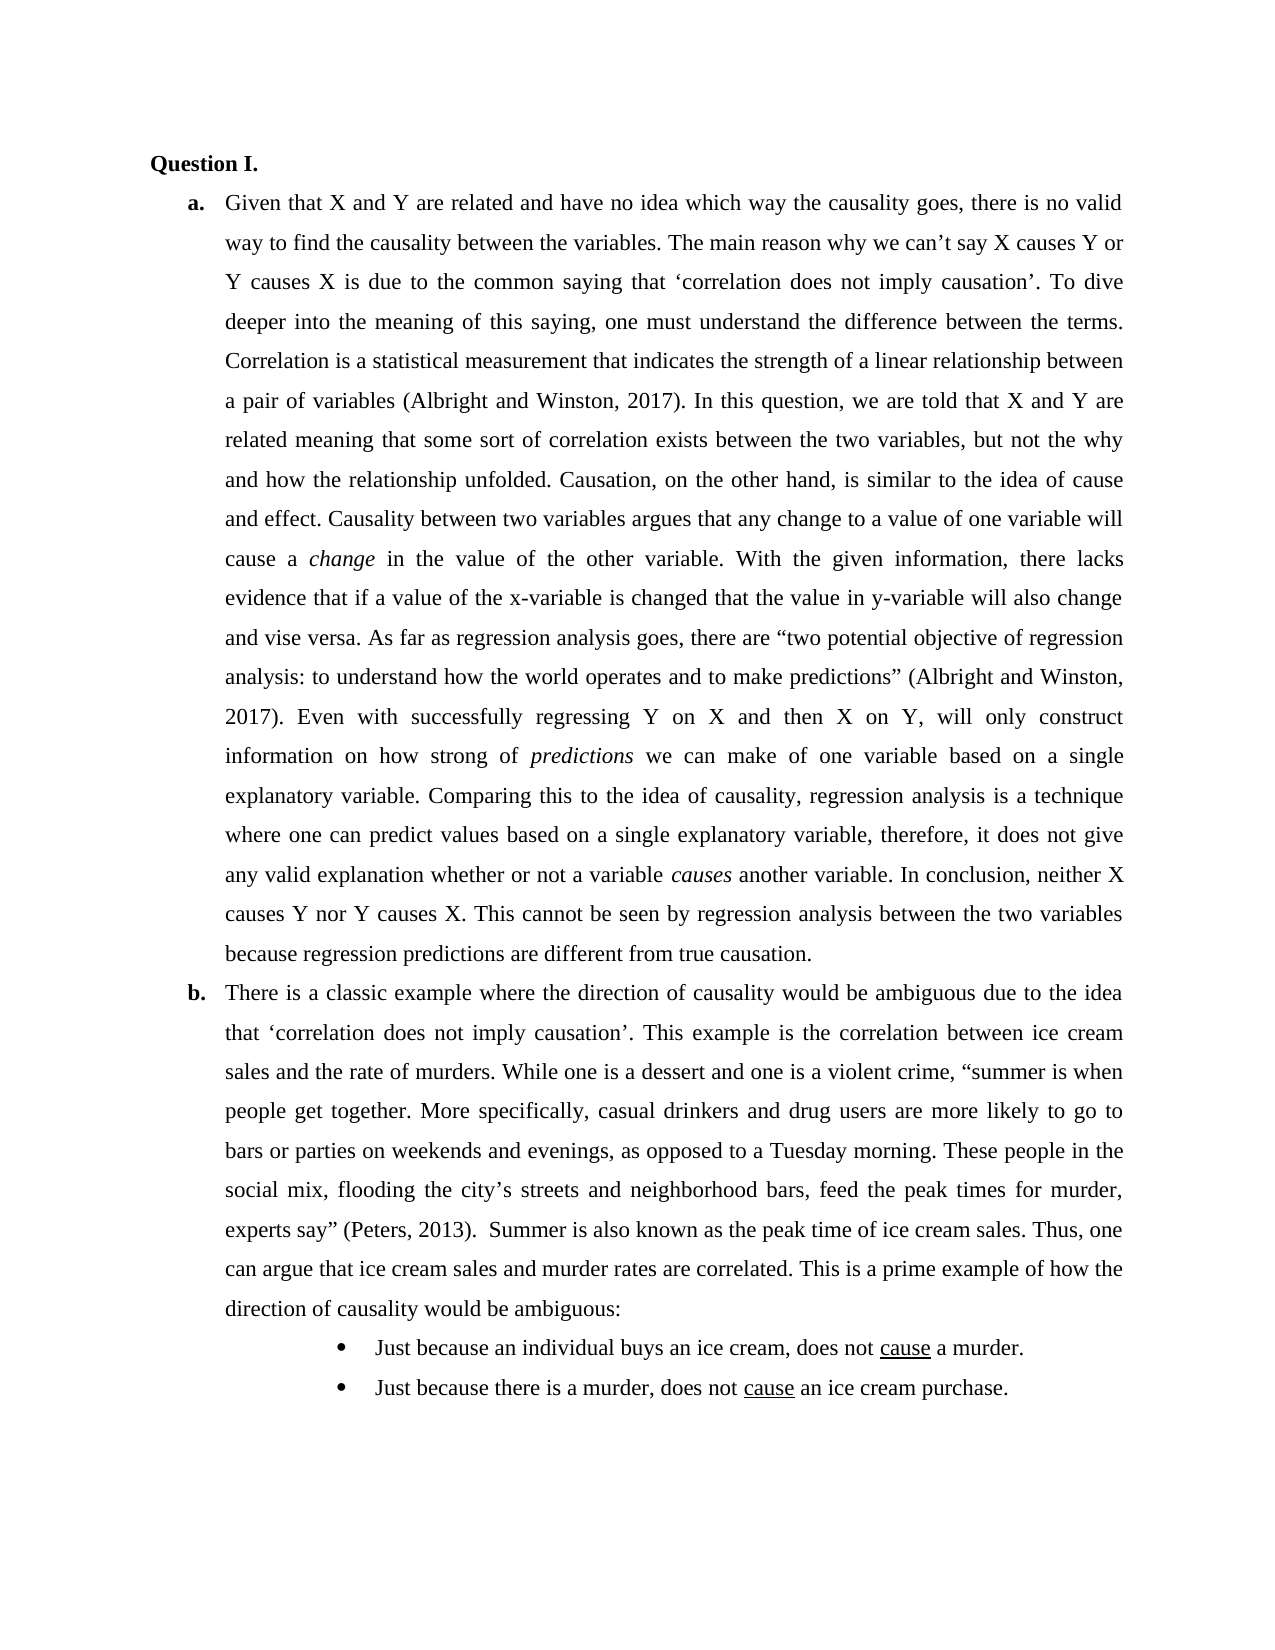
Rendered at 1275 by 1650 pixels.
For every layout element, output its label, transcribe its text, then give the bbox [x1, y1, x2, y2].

list Just because an individual buys an ice cream, does not cause a murder. [337, 1334, 1125, 1361]
text Question I. [150, 150, 1125, 176]
list There is a classic example where the direction of causality would be ambiguous due to the idea that ‘correlation does not imply causation’. This example is the correlation between ice cream sales and the rate of murders. While one is a dessert and one is a violent crime, “summer is when people get together. More specifically, casual drinkers and drug users are more likely to go to bars or parties on weekends and evenings, as opposed to a Tuesday morning. These people in the social mix, flooding the city’s streets and neighborhood bars, feed the peak times for murder, experts say” (Peters, 2013). Summer is also known as the peak time of ice cream sales. Thus, one can argue that ice cream sales and murder rates are correlated. This is a prime example of how the direction of causality would be ambiguous: [187, 979, 1125, 1321]
list Given that X and Y are related and have no idea which way the causality goes, there is no valid way to find the causality between the variables. The main reason why we can’t say X causes Y or Y causes X is due to the common saying that ‘correlation does not imply causation’. To dive deeper into the meaning of this saying, one must understand the difference between the terms. Correlation is a statistical measurement that indicates the strength of a linear relationship between a pair of variables (Albright and Winston, 2017). In this question, we are told that X and Y are related meaning that some sort of correlation exists between the two variables, but not the why and how the relationship unfolded. Causation, on the other hand, is similar to the idea of cause and effect. Causality between two variables argues that any change to a value of one variable will cause a change in the value of the other variable. With the given information, there lacks evidence that if a value of the x-variable is changed that the value in y-variable will also change and vise versa. As far as regression analysis goes, there are “two potential objective of regression analysis: to understand how the world operates and to make predictions” (Albright and Winston, 2017). Even with successfully regressing Y on X and then X on Y, will only construct information on how strong of predictions we can make of one variable based on a single explanatory variable. Comparing this to the idea of causality, regression analysis is a technique where one can predict values based on a single explanatory variable, therefore, it does not give any valid explanation whether or not a variable causes another variable. In conclusion, neither X causes Y nor Y causes X. This cannot be seen by regression analysis between the two variables because regression predictions are different from true causation. [187, 189, 1125, 966]
list Just because there is a murder, does not cause an ice cream purchase. [337, 1374, 1125, 1400]
